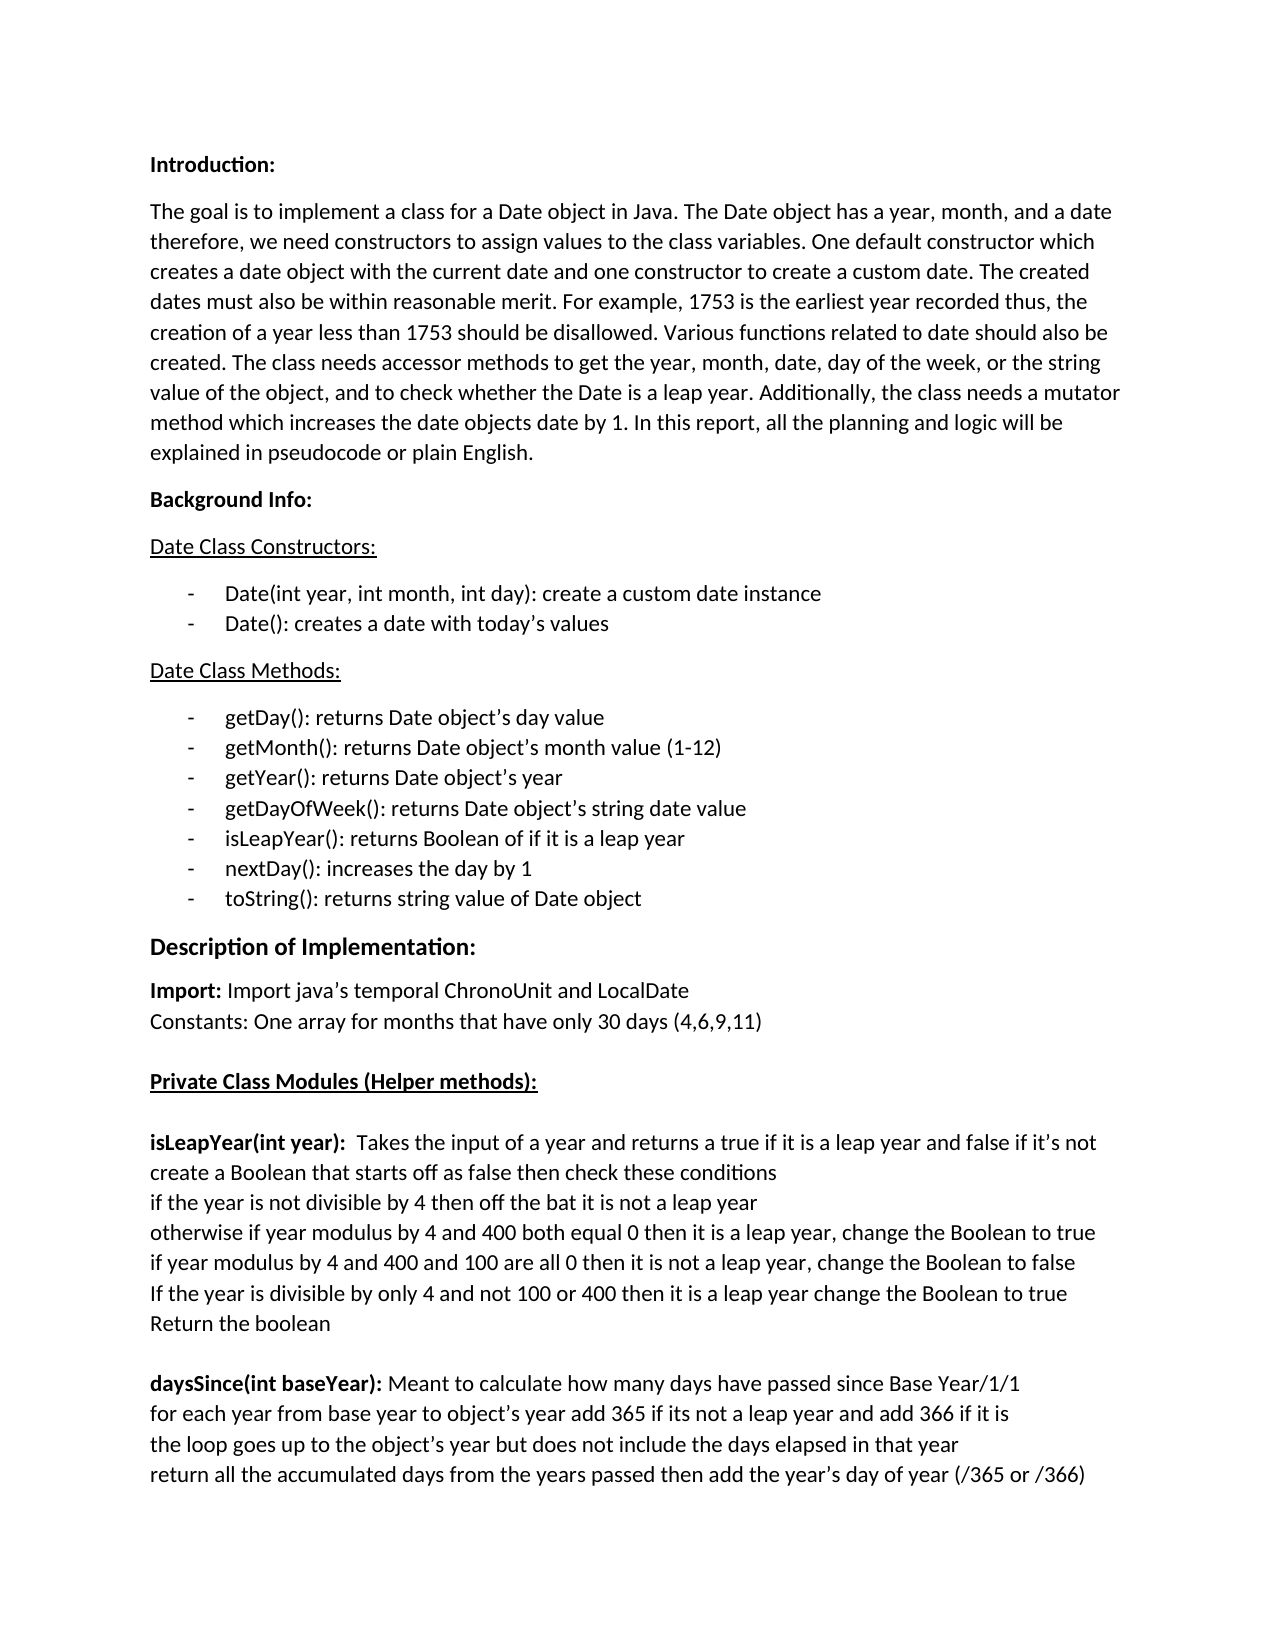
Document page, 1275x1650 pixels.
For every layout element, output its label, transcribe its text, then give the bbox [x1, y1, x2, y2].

list toString(): returns string value of Date object [187, 884, 1125, 912]
list nextDay(): increases the day by 1 [187, 854, 1125, 882]
list getDayOfWeek(): returns Date object’s string date value [187, 794, 1125, 822]
text Constants: One array for months that have only 30 days (4,6,9,11) [150, 1007, 1125, 1035]
list getYear(): returns Date object’s year [187, 763, 1125, 792]
text isLeapYear(int year): Takes the input of a year and returns a true if it is a leap year and false if it’s not [150, 1128, 1125, 1156]
text Description of Implementation: [150, 931, 1125, 962]
text return all the accumulated days from the years passed then add the year’s day of year (/365 or /366) [150, 1460, 1125, 1488]
list getMonth(): returns Date object’s month value (1-12) [187, 733, 1125, 761]
list Date(): creates a date with today’s values [187, 609, 1125, 637]
text Private Class Modules (Helper methods): [150, 1067, 1125, 1095]
list isLeapYear(): returns Boolean of if it is a leap year [187, 824, 1125, 852]
text Date Class Constructors: [150, 532, 1125, 560]
list Date(int year, int month, int day): create a custom date instance [187, 579, 1125, 607]
text Date Class Methods: [150, 656, 1125, 684]
text Background Info: [150, 485, 1125, 513]
text if the year is not divisible by 4 then off the bat it is not a leap year [150, 1188, 1125, 1216]
text create a Boolean that starts off as false then check these conditions [150, 1158, 1125, 1186]
text Return the boolean [150, 1309, 1125, 1337]
list getDay(): returns Date object’s day value [187, 703, 1125, 731]
text Import: Import java’s temporal ChronoUnit and LocalDate [150, 977, 1125, 1005]
text If the year is divisible by only 4 and not 100 or 400 then it is a leap year change the Boolean to true [150, 1279, 1125, 1307]
text daysSince(int baseYear): Meant to calculate how many days have passed since Base Year/1/1 [150, 1369, 1125, 1397]
text for each year from base year to object’s year add 365 if its not a leap year and add 366 if it is [150, 1399, 1125, 1428]
text The goal is to implement a class for a Date object in Java. The Date object has a year, month, and a date therefore, we need constructors to assign values to the class variables. One default constructor which creates a date object with the current date and one constructor to create a custom date. The created dates must also be within reasonable merit. For example, 1753 is the earliest year recorded thus, the creation of a year less than 1753 should be disallowed. Various functions related to date should also be created. The class needs accessor methods to get the year, month, date, day of the week, or the string value of the object, and to check whether the Date is a leap year. Additionally, the class needs a mutator method which increases the date objects date by 1. In this report, all the planning and logic will be explained in pseudocode or plain English. [150, 197, 1125, 467]
text Introduction: [150, 150, 1125, 178]
text otherwise if year modulus by 4 and 400 both equal 0 then it is a leap year, change the Boolean to true [150, 1218, 1125, 1246]
text the loop goes up to the object’s year but does not include the days elapsed in that year [150, 1430, 1125, 1458]
text if year modulus by 4 and 400 and 100 are all 0 then it is not a leap year, change the Boolean to false [150, 1248, 1125, 1277]
